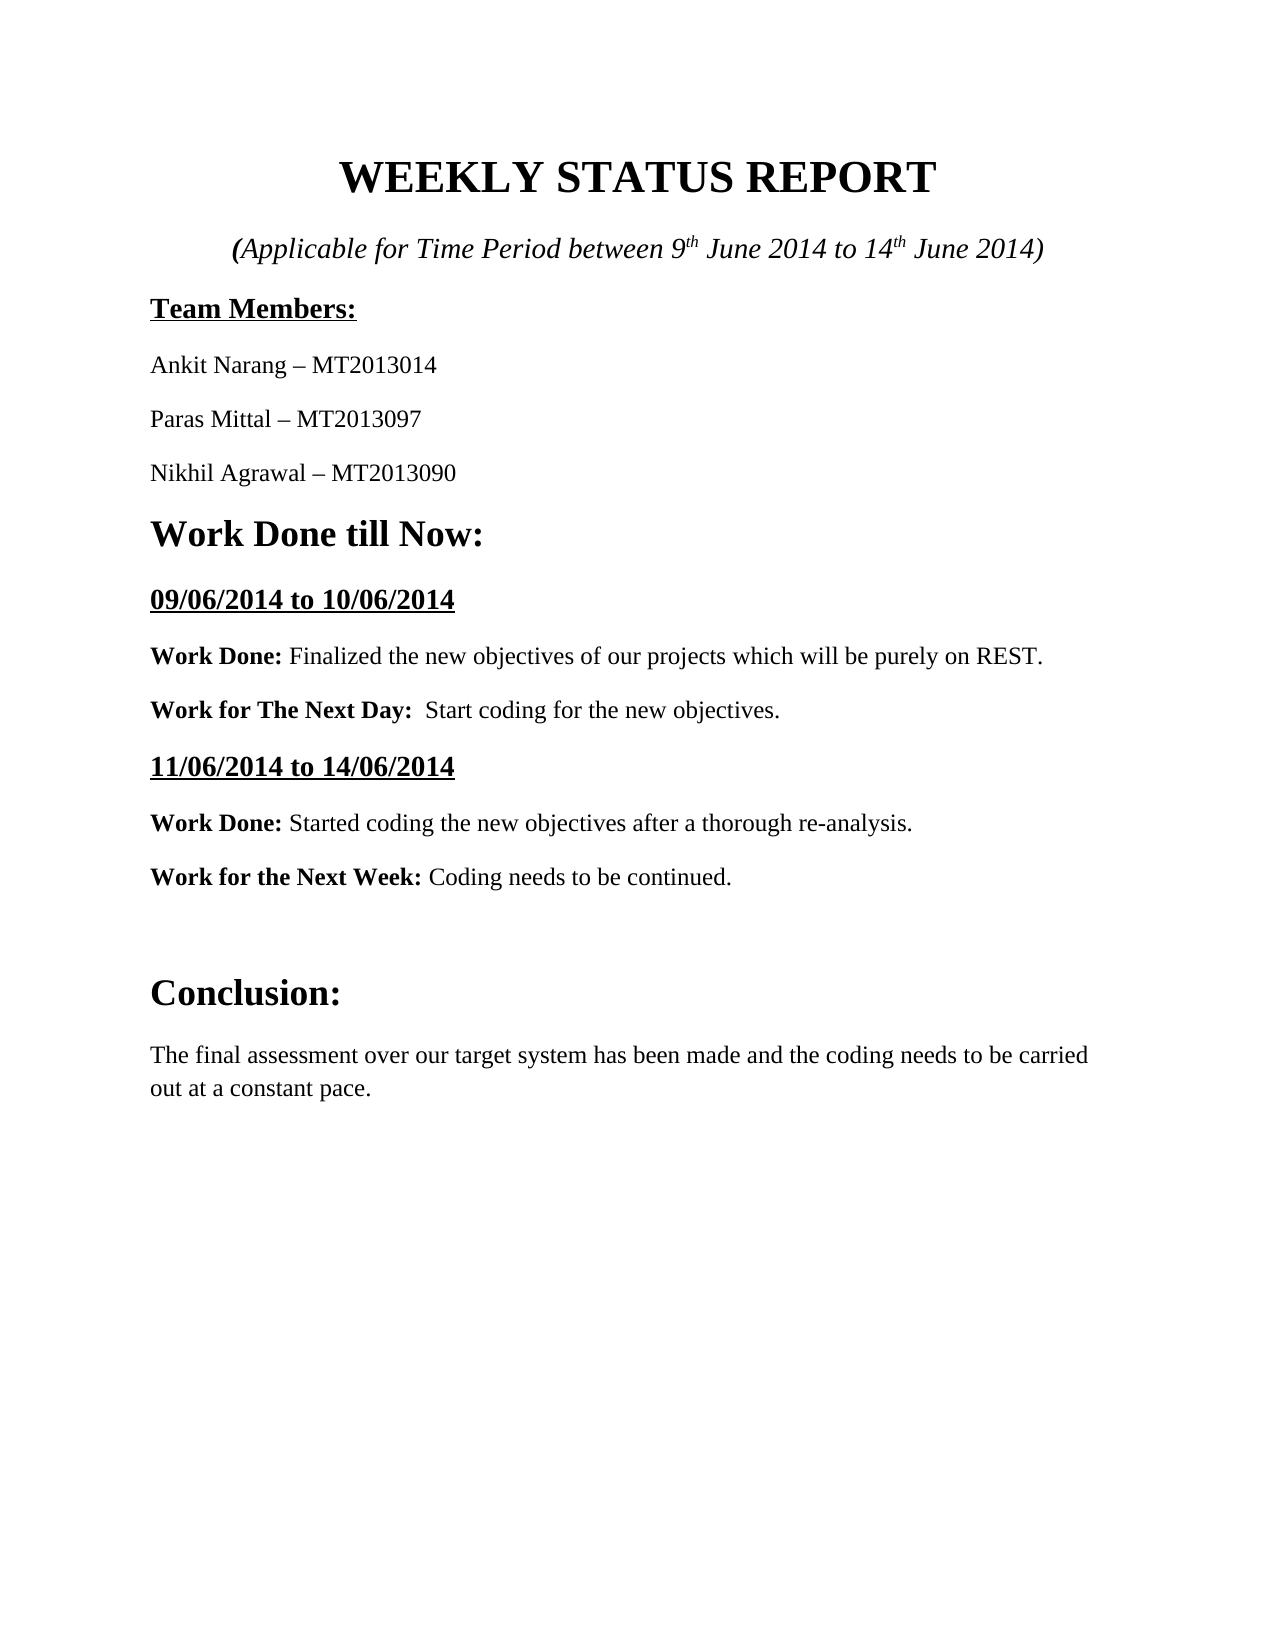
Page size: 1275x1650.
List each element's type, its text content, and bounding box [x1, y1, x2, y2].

text Nikhil Agrawal – MT2013090 [150, 458, 1125, 487]
text Ankit Narang – MT2013014 [150, 350, 1125, 379]
text 11/06/2014 to 14/06/2014 [150, 749, 1125, 783]
text The final assessment over our target system has been made and the coding needs to be carried out at a constant pace. [150, 1041, 1125, 1102]
text Work for the Next Week: Coding needs to be continued. [150, 862, 1125, 891]
text (Applicable for Time Period between 9th June 2014 to 14th June 2014) [150, 231, 1125, 265]
text Work for The Next Day: Start coding for the new objectives. [150, 695, 1125, 724]
text Conclusion: [150, 970, 1125, 1013]
text Work Done till Now: [150, 512, 1125, 555]
text 09/06/2014 to 10/06/2014 [150, 582, 1125, 616]
text Team Members: [150, 291, 1125, 324]
text Paras Mittal – MT2013097 [150, 404, 1125, 433]
text Work Done: Started coding the new objectives after a thorough re-analysis. [150, 808, 1125, 837]
text Work Done: Finalized the new objectives of our projects which will be purely on REST. [150, 641, 1125, 670]
text WEEKLY STATUS REPORT [150, 150, 1125, 203]
